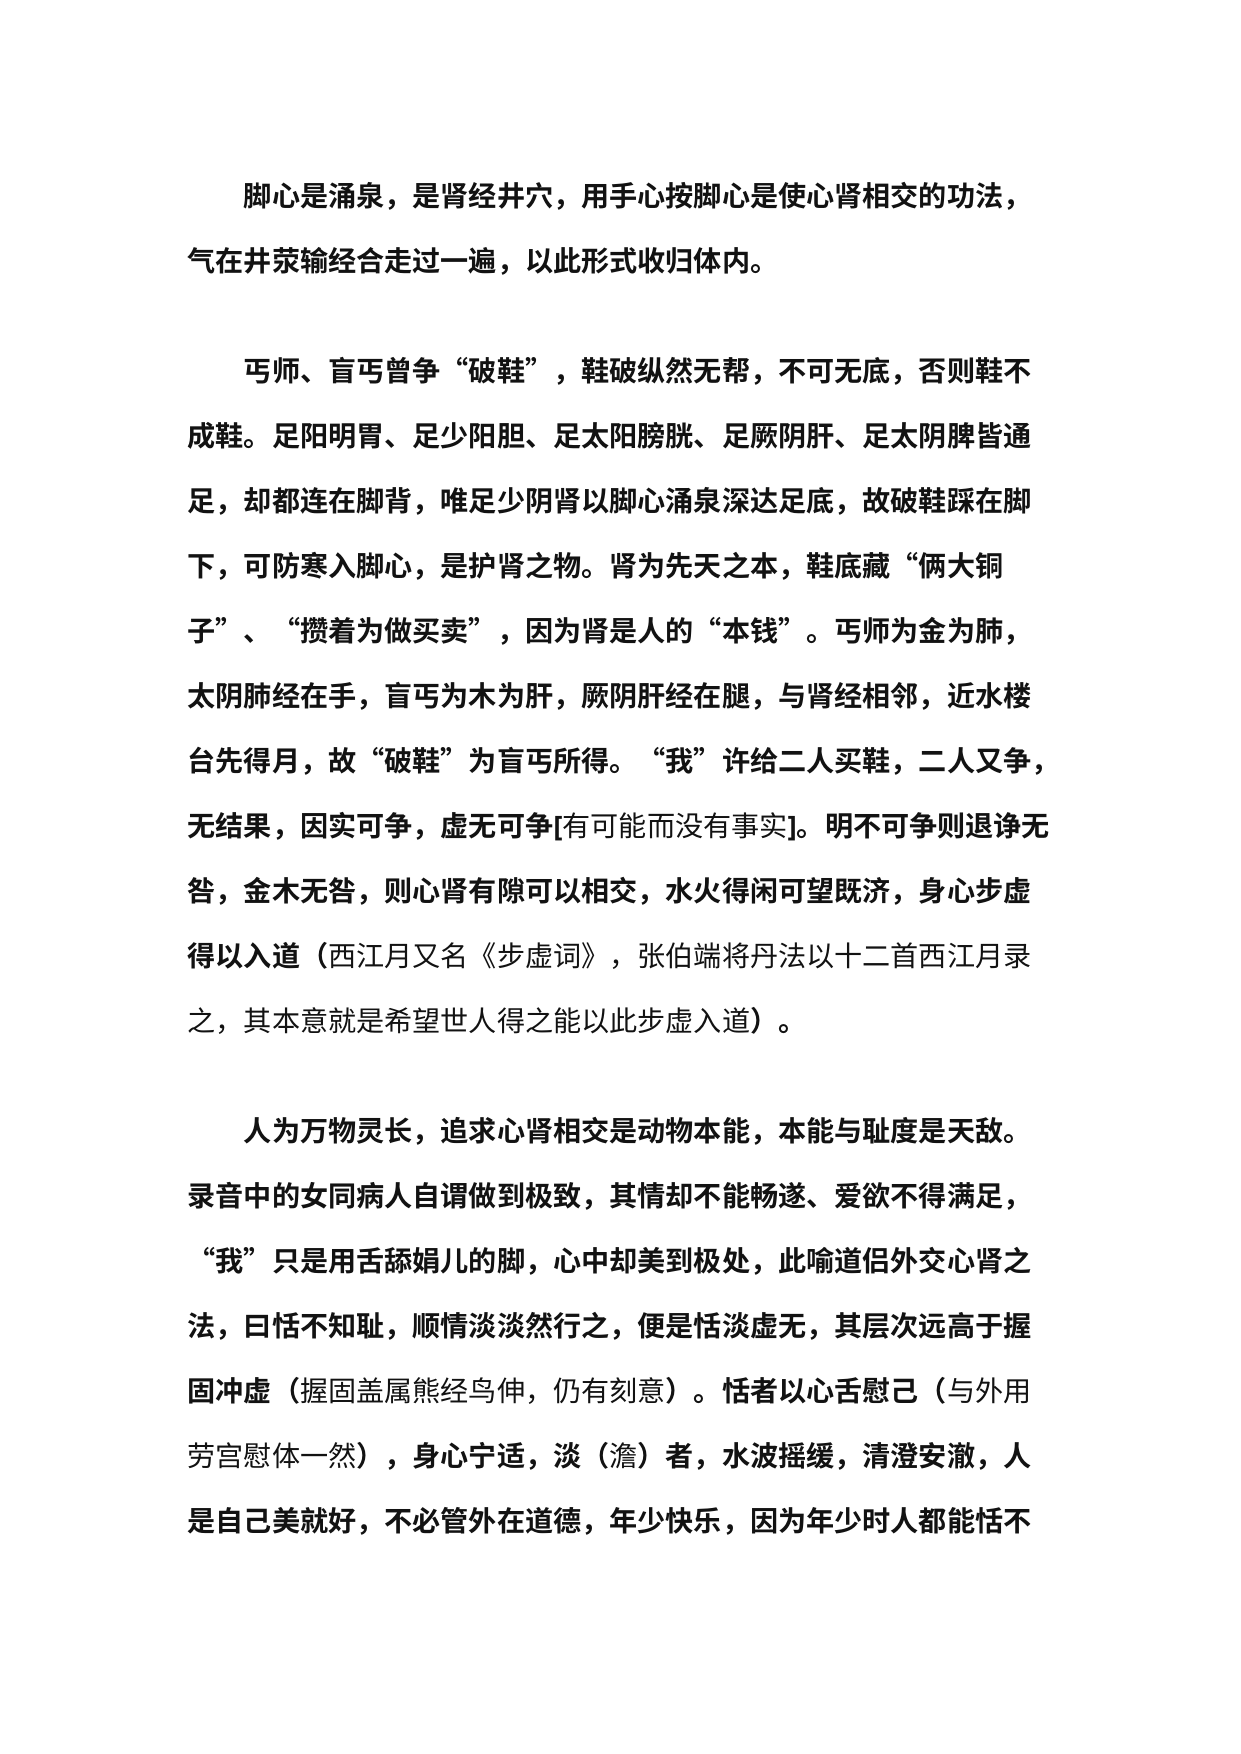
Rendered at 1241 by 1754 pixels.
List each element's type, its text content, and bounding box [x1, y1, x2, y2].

text 丐师、盲丐曾争“破鞋”，鞋破纵然无帮，不可无底，否则鞋不成鞋。足阳明胃、足少阳胆、足太阳膀胱、足厥阴肝、足太阴脾皆通足，却都连在脚背，唯足少阴肾以脚心涌泉深达足底，故破鞋踩在脚下，可防寒入脚心，是护肾之物。肾为先天之本，鞋底藏“俩大铜子”、“攒着为做买卖”，因为肾是人的“本钱”。丐师为金为肺，太阴肺经在手，盲丐为木为肝，厥阴肝经在腿，与肾经相邻，近水楼台先得月，故“破鞋”为盲丐所得。“我”许给二人买鞋，二人又争，无结果，因实可争，虚无可争[有可能而没有事实]。明不可争则退诤无咎，金木无咎，则心肾有隙可以相交，水火得闲可望既济，身心步虚得以入道（西江月又名《步虚词》，张伯端将丹法以十二首西江月录之，其本意就是希望世人得之能以此步虚入道）。 [187, 337, 1053, 1052]
text 脚心是涌泉，是肾经井穴，用手心按脚心是使心肾相交的功法，气在井荥输经合走过一遍，以此形式收归体内。 [187, 162, 1053, 292]
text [187, 1097, 1053, 1552]
